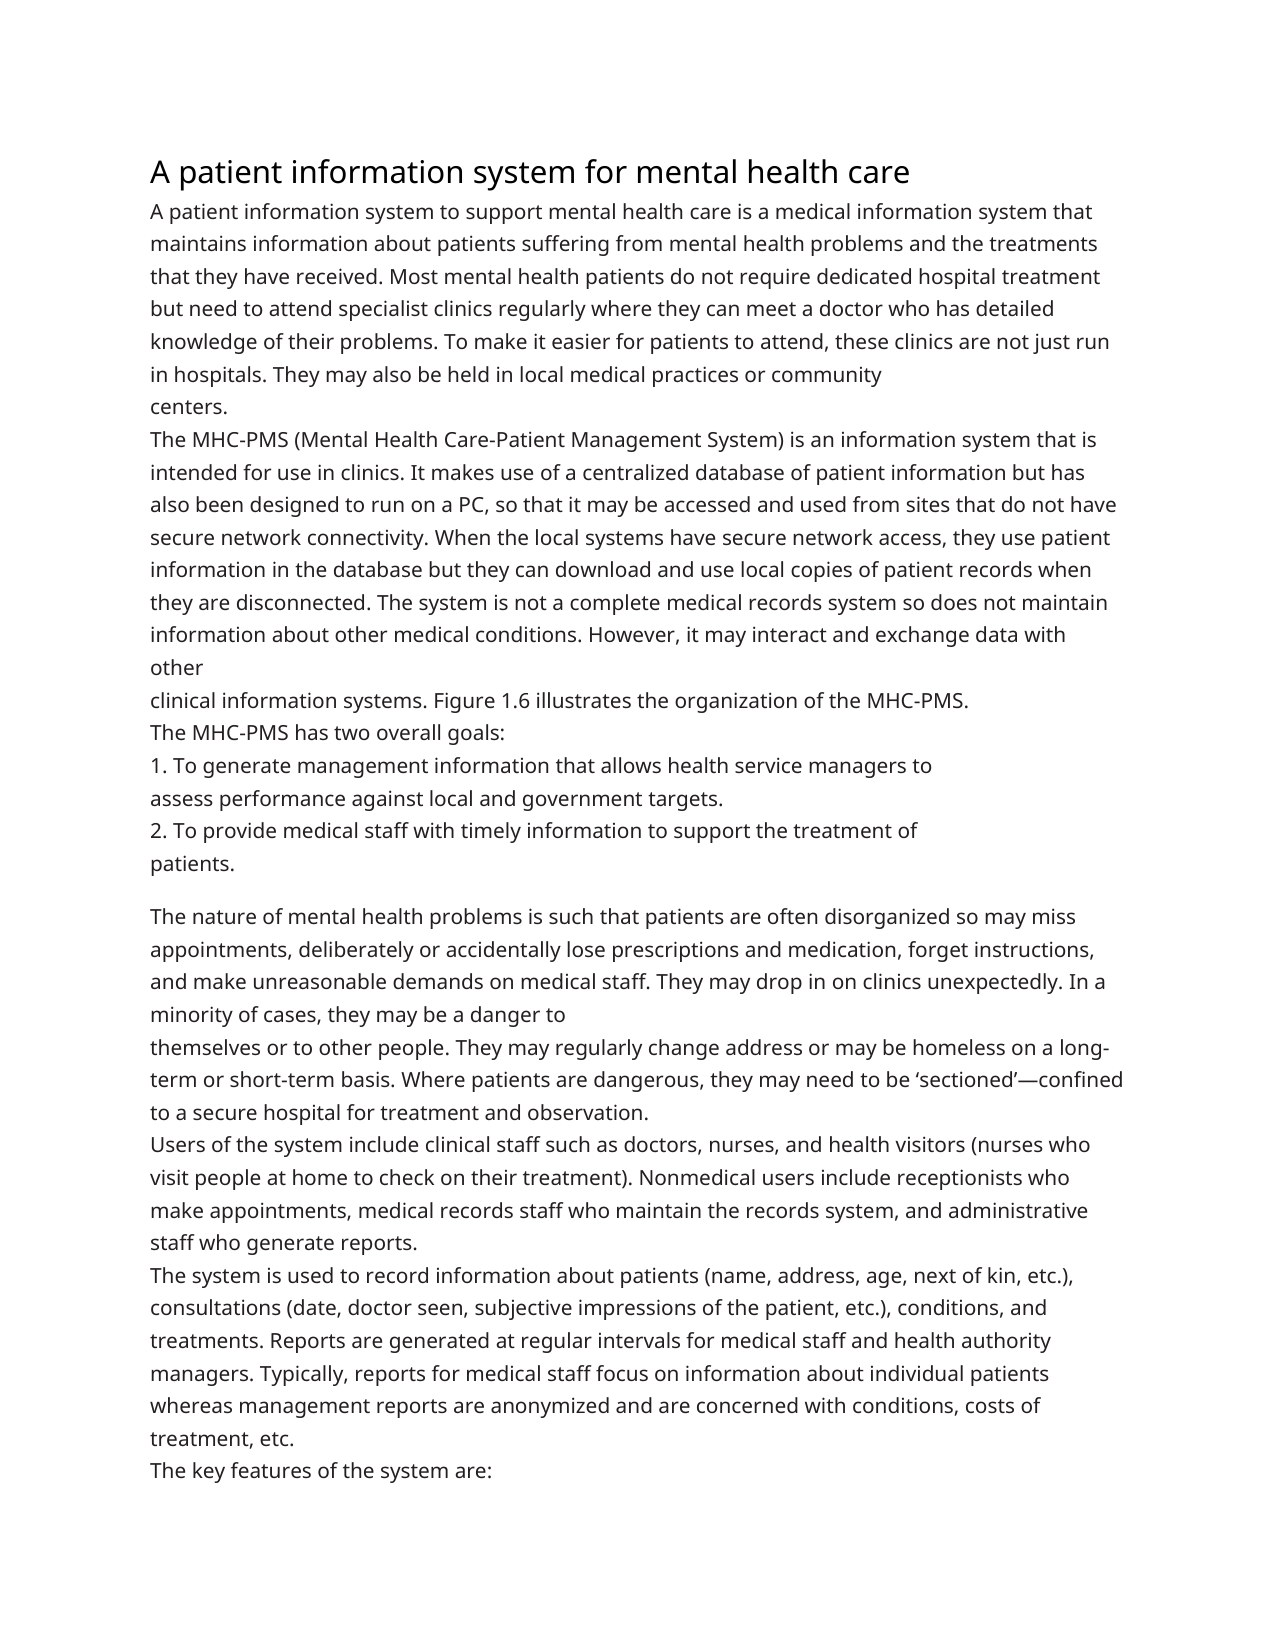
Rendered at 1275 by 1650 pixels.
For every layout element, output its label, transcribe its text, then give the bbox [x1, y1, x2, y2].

text The nature of mental health problems is such that patients are often disorganized so may miss appointments, deliberately or accidentally lose prescriptions and medication, forget instructions, and make unreasonable demands on medical staff. They may drop in on clinics unexpectedly. In a minority of cases, they may be a danger to themselves or to other people. They may regularly change address or may be homeless on a long-term or short-term basis. Where patients are dangerous, they may need to be ‘sectioned’—confined to a secure hospital for treatment and observation. Users of the system include clinical staff such as doctors, nurses, and health visitors (nurses who visit people at home to check on their treatment). Nonmedical users include receptionists who make appointments, medical records staff who maintain the records system, and administrative staff who generate reports. The system is used to record information about patients (name, address, age, next of kin, etc.), consultations (date, doctor seen, subjective impressions of the patient, etc.), conditions, and treatments. Reports are generated at regular intervals for medical staff and health authority managers. Typically, reports for medical staff focus on information about individual patients whereas management reports are anonymized and are concerned with conditions, costs of treatment, etc. The key features of the system are: [150, 902, 1125, 1485]
text A patient information system for mental health care A patient information system to support mental health care is a medical information system that maintains information about patients suffering from mental health problems and the treatments that they have received. Most mental health patients do not require dedicated hospital treatment but need to attend specialist clinics regularly where they can meet a doctor who has detailed knowledge of their problems. To make it easier for patients to attend, these clinics are not just run in hospitals. They may also be held in local medical practices or community centers. The MHC-PMS (Mental Health Care-Patient Management System) is an information system that is intended for use in clinics. It makes use of a centralized database of patient information but has also been designed to run on a PC, so that it may be accessed and used from sites that do not have secure network connectivity. When the local systems have secure network access, they use patient information in the database but they can download and use local copies of patient records when they are disconnected. The system is not a complete medical records system so does not maintain information about other medical conditions. However, it may interact and exchange data with other clinical information systems. Figure 1.6 illustrates the organization of the MHC-PMS. The MHC-PMS has two overall goals: 1. To generate management information that allows health service managers to assess performance against local and government targets. 2. To provide medical staff with timely information to support the treatment of patients. [150, 150, 1125, 877]
